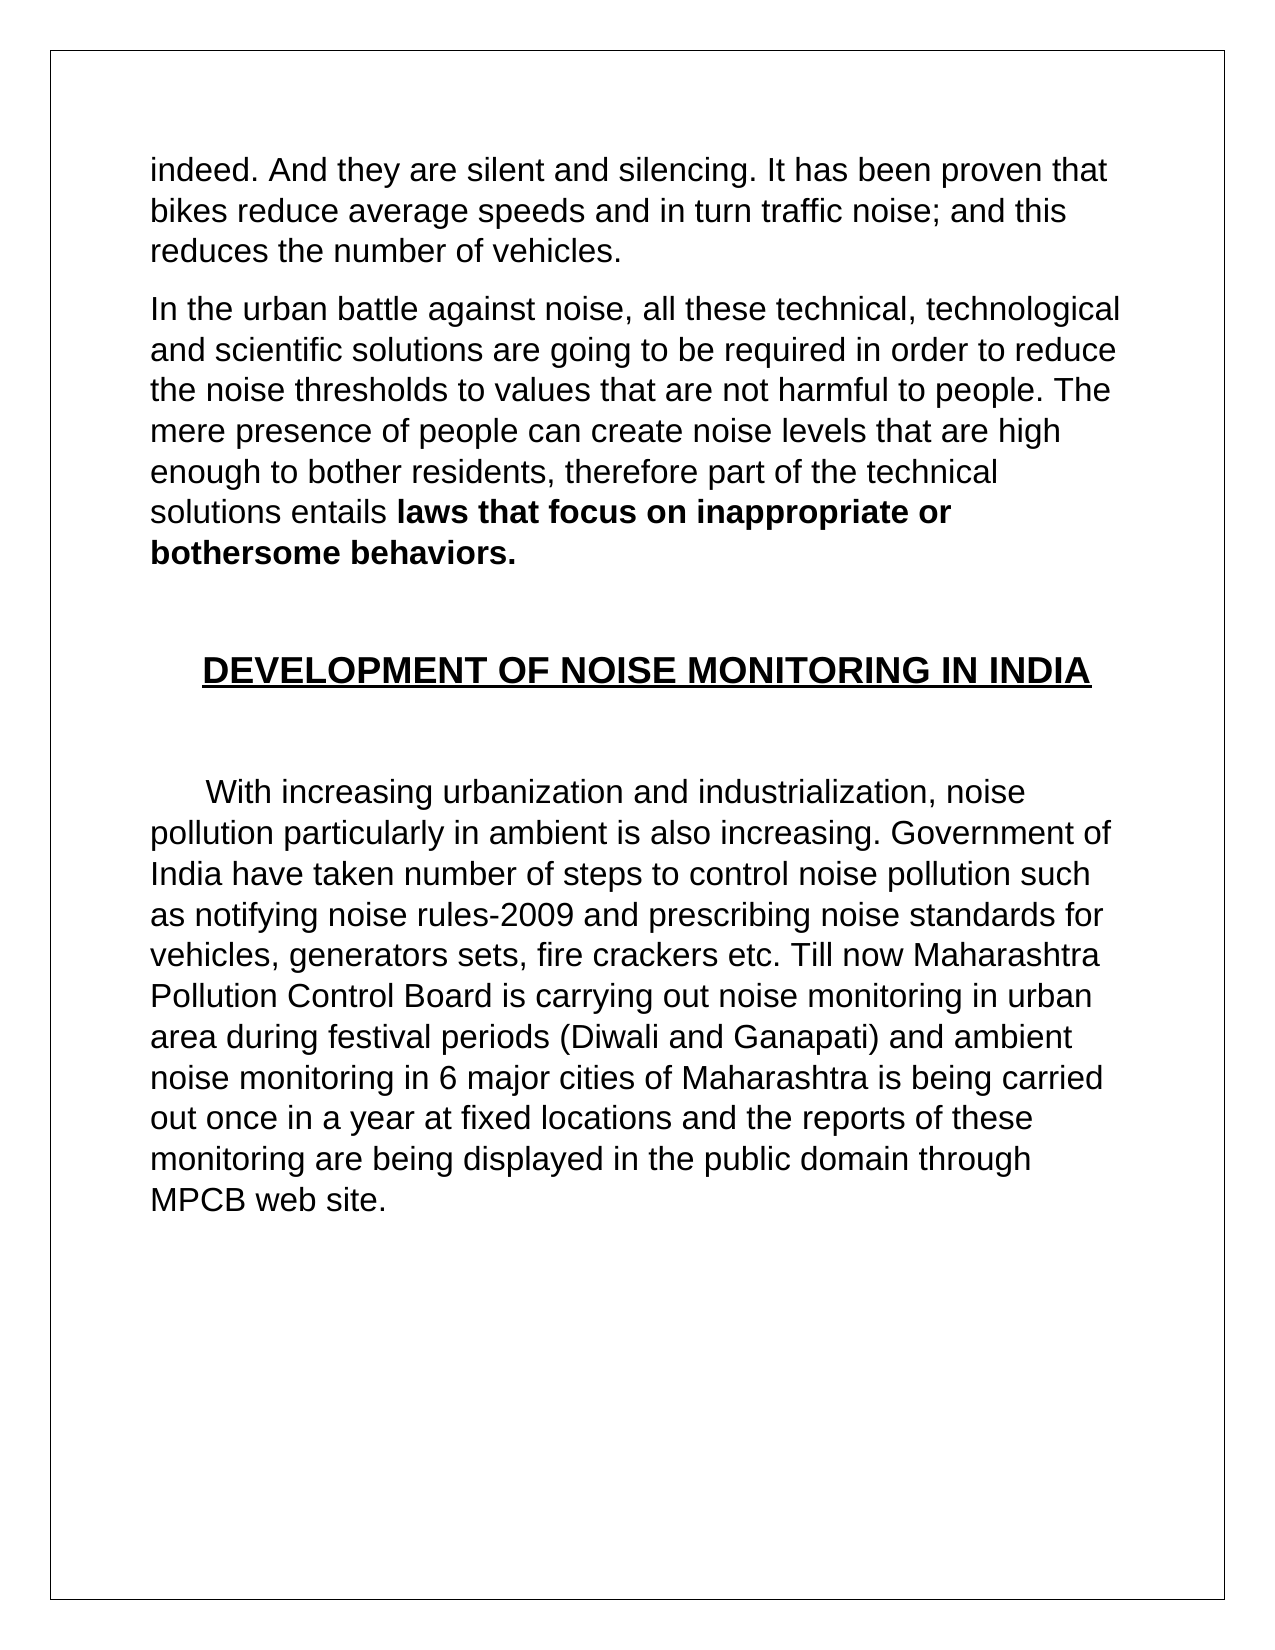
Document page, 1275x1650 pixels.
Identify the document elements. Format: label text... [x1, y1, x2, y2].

text With increasing urbanization and industrialization, noise pollution particularly in ambient is also increasing. Government of India have taken number of steps to control noise pollution such as notifying noise rules-2009 and prescribing noise standards for vehicles, generators sets, fire crackers etc. Till now Maharashtra Pollution Control Board is carrying out noise monitoring in urban area during festival periods (Diwali and Ganapati) and ambient noise monitoring in 6 major cities of Maharashtra is being carried out once in a year at fixed locations and the reports of these monitoring are being displayed in the public domain through MPCB web site. [150, 773, 1125, 1218]
text DEVELOPMENT OF NOISE MONITORING IN INDIA [150, 648, 1125, 691]
text In the urban battle against noise, all these technical, technological and scientific solutions are going to be required in order to reduce the noise thresholds to values that are not harmful to people. The mere presence of people can create noise levels that are high enough to bother residents, therefore part of the technical solutions entails laws that focus on inappropriate or bothersome behaviors. [150, 289, 1125, 572]
